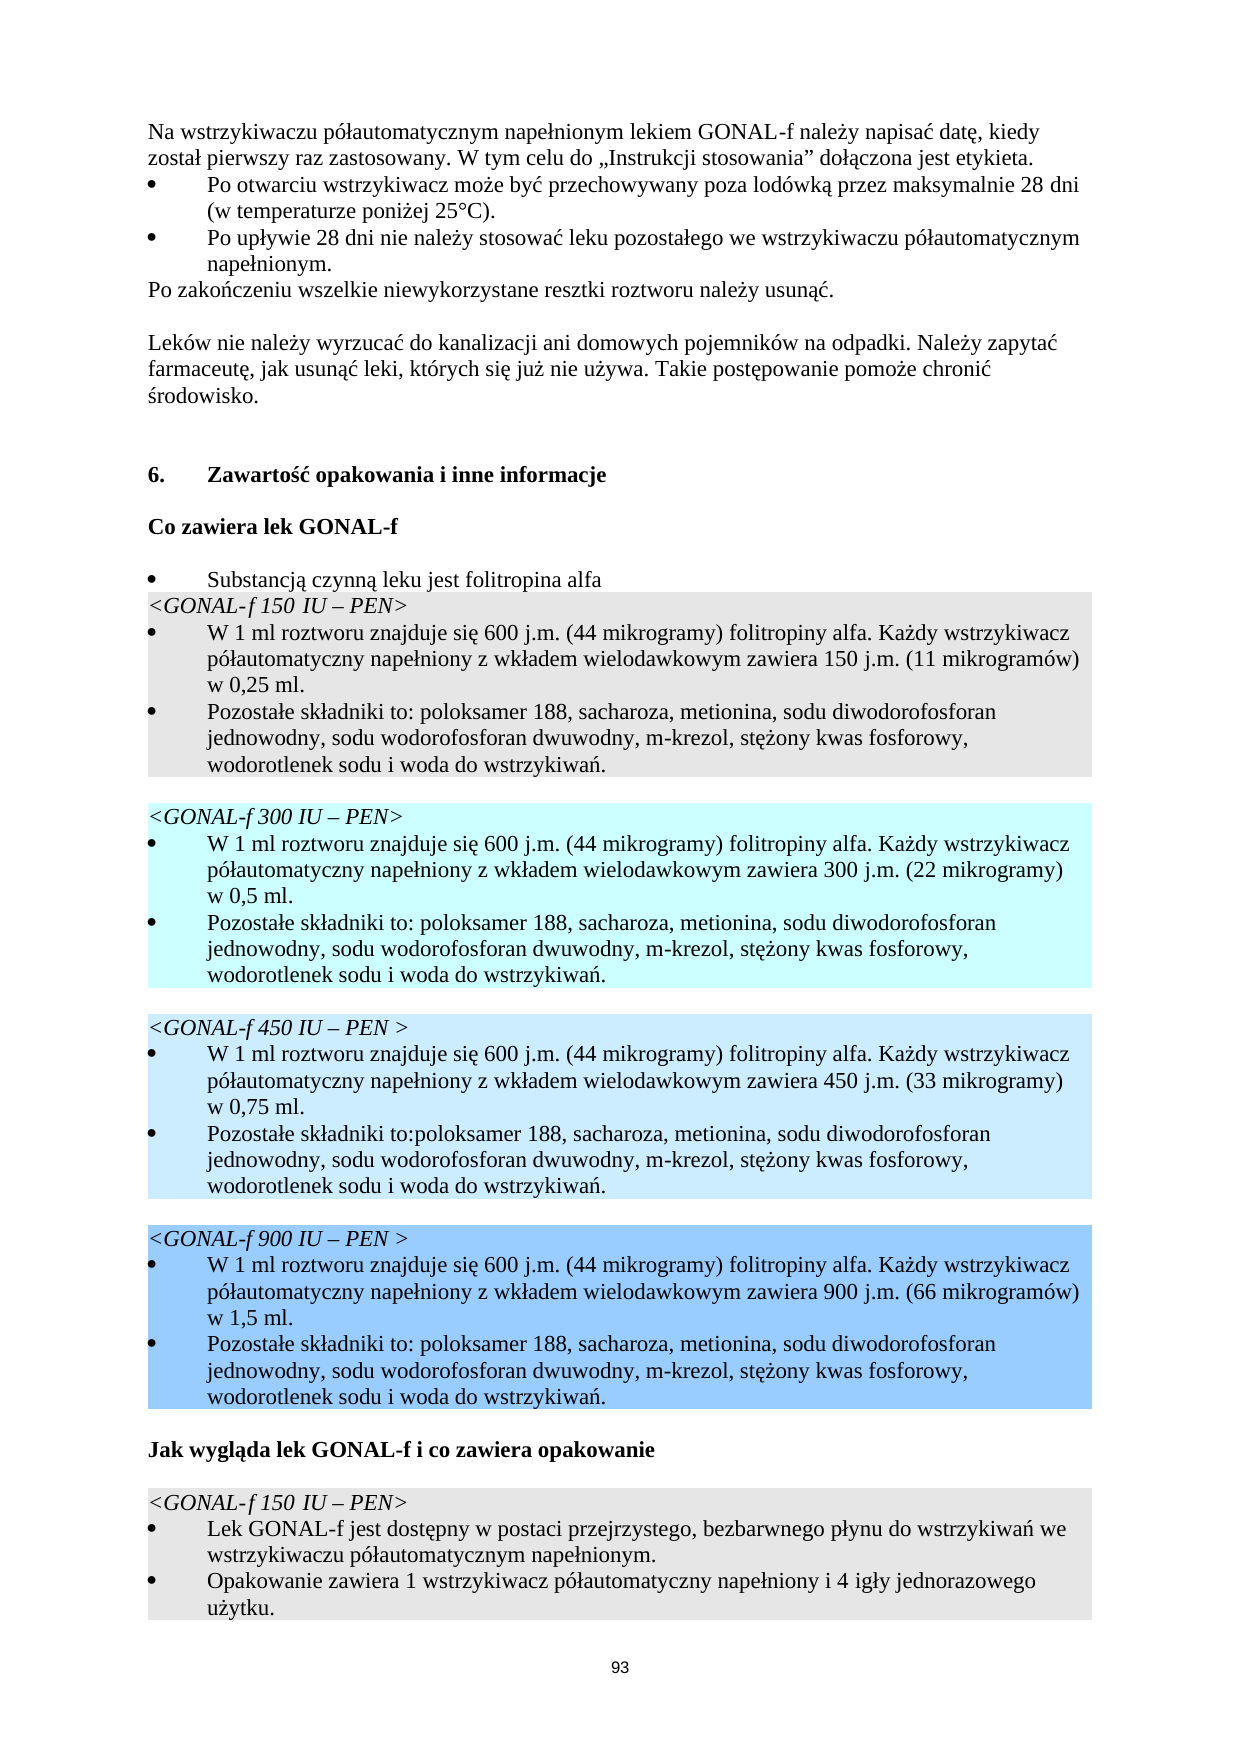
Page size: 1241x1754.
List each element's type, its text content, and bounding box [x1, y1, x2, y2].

text <GONAL-f 450 IU – PEN > [148, 1014, 1092, 1041]
list Po upływie 28 dni nie należy stosować leku pozostałego we wstrzykiwaczu półautomatycznym napełnionym. [148, 223, 1092, 276]
text <GONAL-f 300 IU – PEN> [148, 803, 1092, 830]
list Pozostałe składniki to: poloksamer 188, sacharoza, metionina, sodu diwodorofosforan jednowodny, sodu wodorofosforan dwuwodny, m-krezol, stężony kwas fosforowy, wodorotlenek sodu i woda do wstrzykiwań. [148, 909, 1092, 988]
list W 1 ml roztworu znajduje się 600 j.m. (44 mikrogramy) folitropiny alfa. Każdy wstrzykiwacz półautomatyczny napełniony z wkładem wielodawkowym zawiera 450 j.m. (33 mikrogramy) w 0,75 ml. [148, 1041, 1092, 1119]
text Na wstrzykiwaczu półautomatycznym napełnionym lekiem GONAL-f należy napisać datę, kiedy został pierwszy raz zastosowany. W tym celu do „Instrukcji stosowania” dołączona jest etykieta. [148, 118, 1092, 171]
text Leków nie należy wyrzucać do kanalizacji ani domowych pojemników na odpadki. Należy zapytać farmaceutę, jak usunąć leki, których się już nie używa. Takie postępowanie pomoże chronić środowisko. [148, 329, 1092, 408]
text Jak wygląda lek GONAL-f i co zawiera opakowanie [148, 1436, 1092, 1462]
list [148, 1515, 1092, 1568]
list Po otwarciu wstrzykiwacz może być przechowywany poza lodówką przez maksymalnie 28 dni (w temperaturze poniżej 25°C). [148, 171, 1092, 223]
text Co zawiera lek GONAL-f [148, 513, 1092, 540]
text <GONAL-f 900 IU – PEN > [148, 1225, 1092, 1251]
list Pozostałe składniki to: poloksamer 188, sacharoza, metionina, sodu diwodorofosforan jednowodny, sodu wodorofosforan dwuwodny, m-krezol, stężony kwas fosforowy, wodorotlenek sodu i woda do wstrzykiwań. [148, 698, 1092, 777]
list W 1 ml roztworu znajduje się 600 j.m. (44 mikrogramy) folitropiny alfa. Każdy wstrzykiwacz półautomatyczny napełniony z wkładem wielodawkowym zawiera 900 j.m. (66 mikrogramów) w 1,5 ml. [148, 1251, 1092, 1330]
list Pozostałe składniki to: poloksamer 188, sacharoza, metionina, sodu diwodorofosforan jednowodny, sodu wodorofosforan dwuwodny, m-krezol, stężony kwas fosforowy, wodorotlenek sodu i woda do wstrzykiwań. [148, 1330, 1092, 1409]
list Substancją czynną leku jest folitropina alfa [148, 566, 1092, 592]
text <GONAL-f 150 IU – PEN> [148, 1488, 1092, 1515]
text Po zakończeniu wszelkie niewykorzystane resztki roztworu należy usunąć. [148, 276, 1092, 303]
text <GONAL-f 150 IU – PEN> [148, 592, 1092, 619]
list Pozostałe składniki to:poloksamer 188, sacharoza, metionina, sodu diwodorofosforan jednowodny, sodu wodorofosforan dwuwodny, m-krezol, stężony kwas fosforowy, wodorotlenek sodu i woda do wstrzykiwań. [148, 1119, 1092, 1199]
list W 1 ml roztworu znajduje się 600 j.m. (44 mikrogramy) folitropiny alfa. Każdy wstrzykiwacz półautomatyczny napełniony z wkładem wielodawkowym zawiera 300 j.m. (22 mikrogramy) w 0,5 ml. [148, 830, 1092, 909]
list Opakowanie zawiera 1 wstrzykiwacz półautomatyczny napełniony i 4 igły jednorazowego użytku. [148, 1568, 1092, 1620]
text 6. Zawartość opakowania i inne informacje [148, 461, 1092, 487]
list W 1 ml roztworu znajduje się 600 j.m. (44 mikrogramy) folitropiny alfa. Każdy wstrzykiwacz półautomatyczny napełniony z wkładem wielodawkowym zawiera 150 j.m. (11 mikrogramów) w 0,25 ml. [148, 619, 1092, 698]
